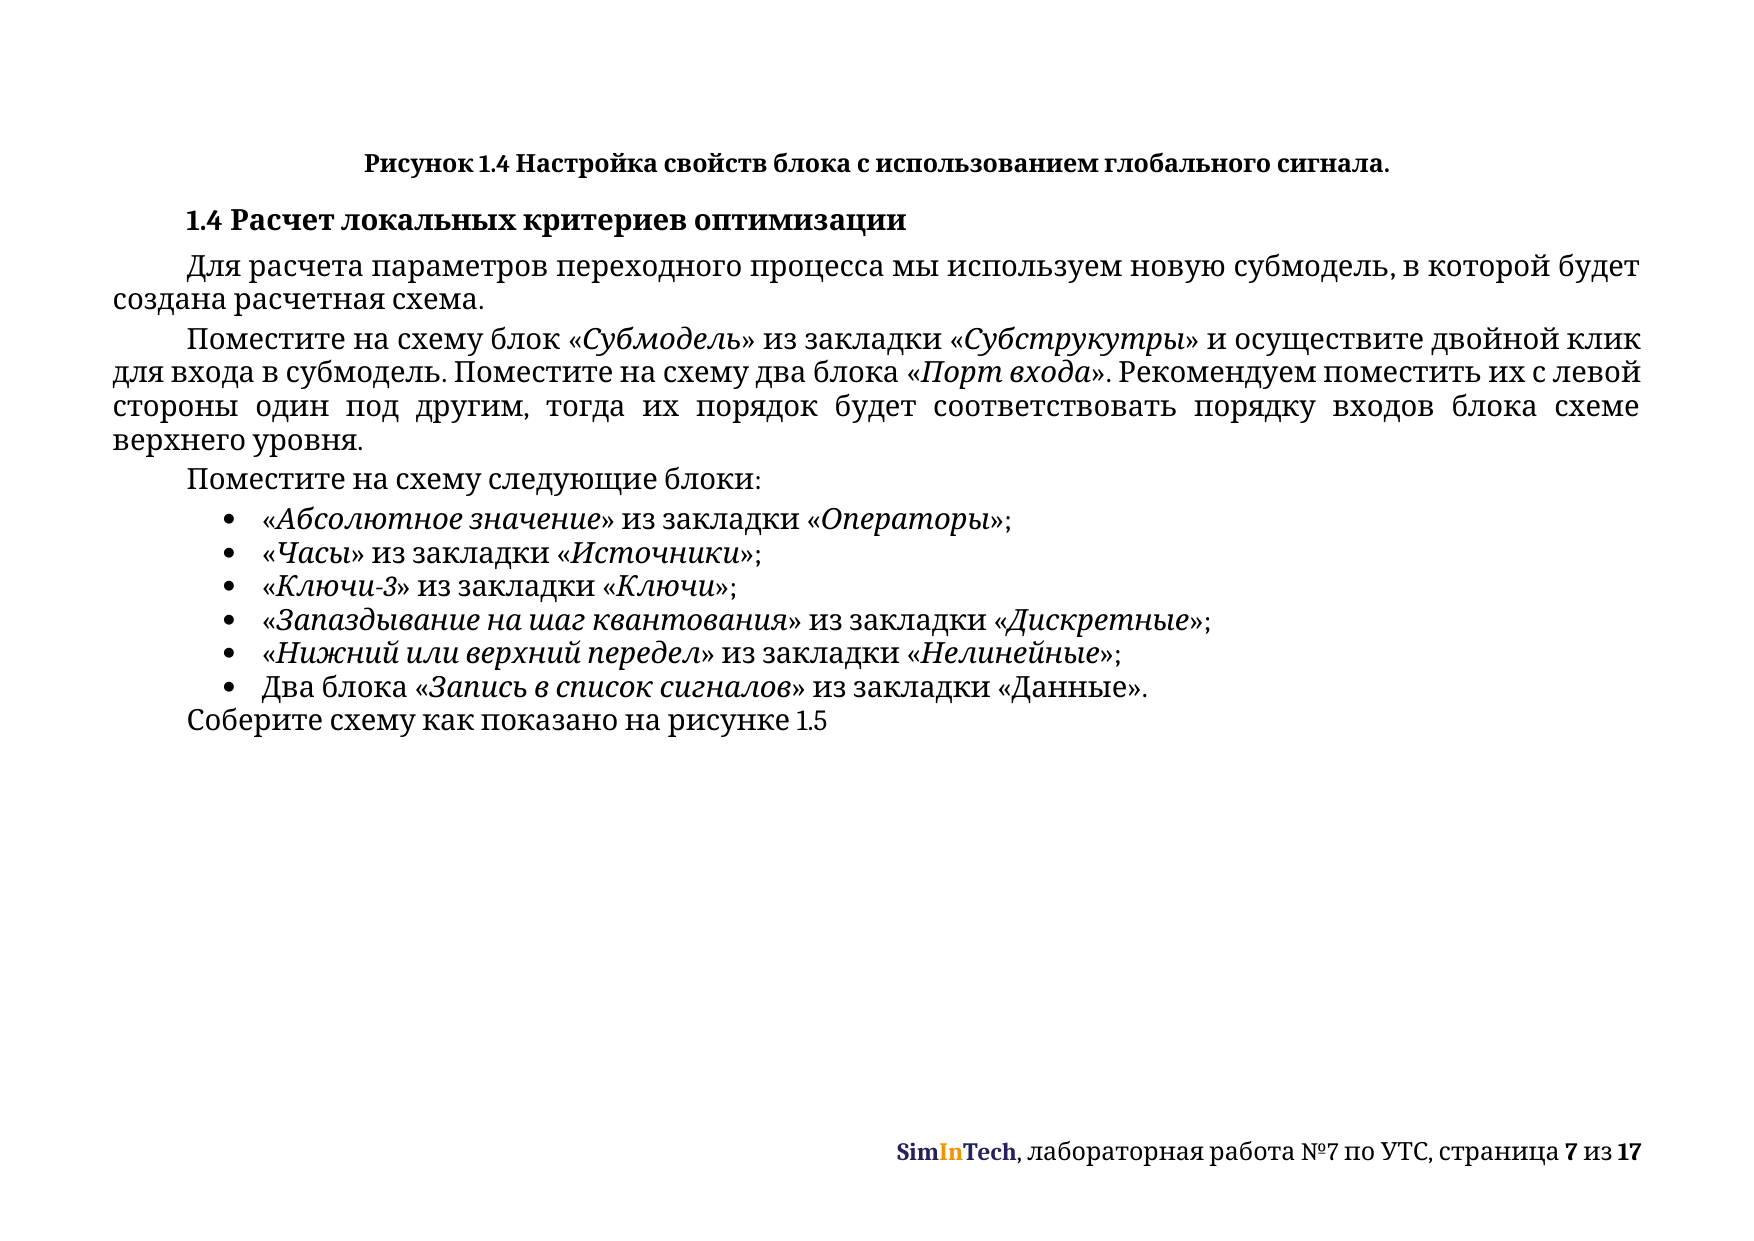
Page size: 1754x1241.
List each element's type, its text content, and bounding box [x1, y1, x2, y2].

list «Запаздывание на шаг квантования» из закладки «Дискретные»; [224, 604, 1641, 637]
list «Нижний или верхний передел» из закладки «Нелинейные»; [224, 637, 1641, 671]
list «Абсолютное значение» из закладки «Операторы»; [224, 503, 1641, 537]
text Поместите на схему следующие блоки: [112, 463, 1641, 497]
text Для расчета параметров переходного процесса мы используем новую субмодель, в которой будет создана расчетная схема. [112, 250, 1641, 317]
subtitle Расчет локальных критериев оптимизации [186, 204, 1641, 237]
text Рисунок 1.4 Настройка свойств блока с использованием глобального сигнала. [112, 150, 1641, 179]
list Соберите схему как показано на рисунке 1.5 [112, 704, 1641, 738]
list «Часы» из закладки «Источники»; [224, 537, 1641, 570]
text Поместите на схему блок «Субмодель» из закладки «Субструкутры» и осуществите двойной клик для входа в субмодель. Поместите на схему два блока «Порт входа». Рекомендуем поместить их с левой стороны один под другим, тогда их порядок будет соответствовать порядку входов блока схеме верхнего уровня. [112, 323, 1641, 457]
list «Ключи-3» из закладки «Ключи»; [224, 570, 1641, 604]
list Два блока «Запись в список сигналов» из закладки «Данные». [224, 671, 1641, 704]
